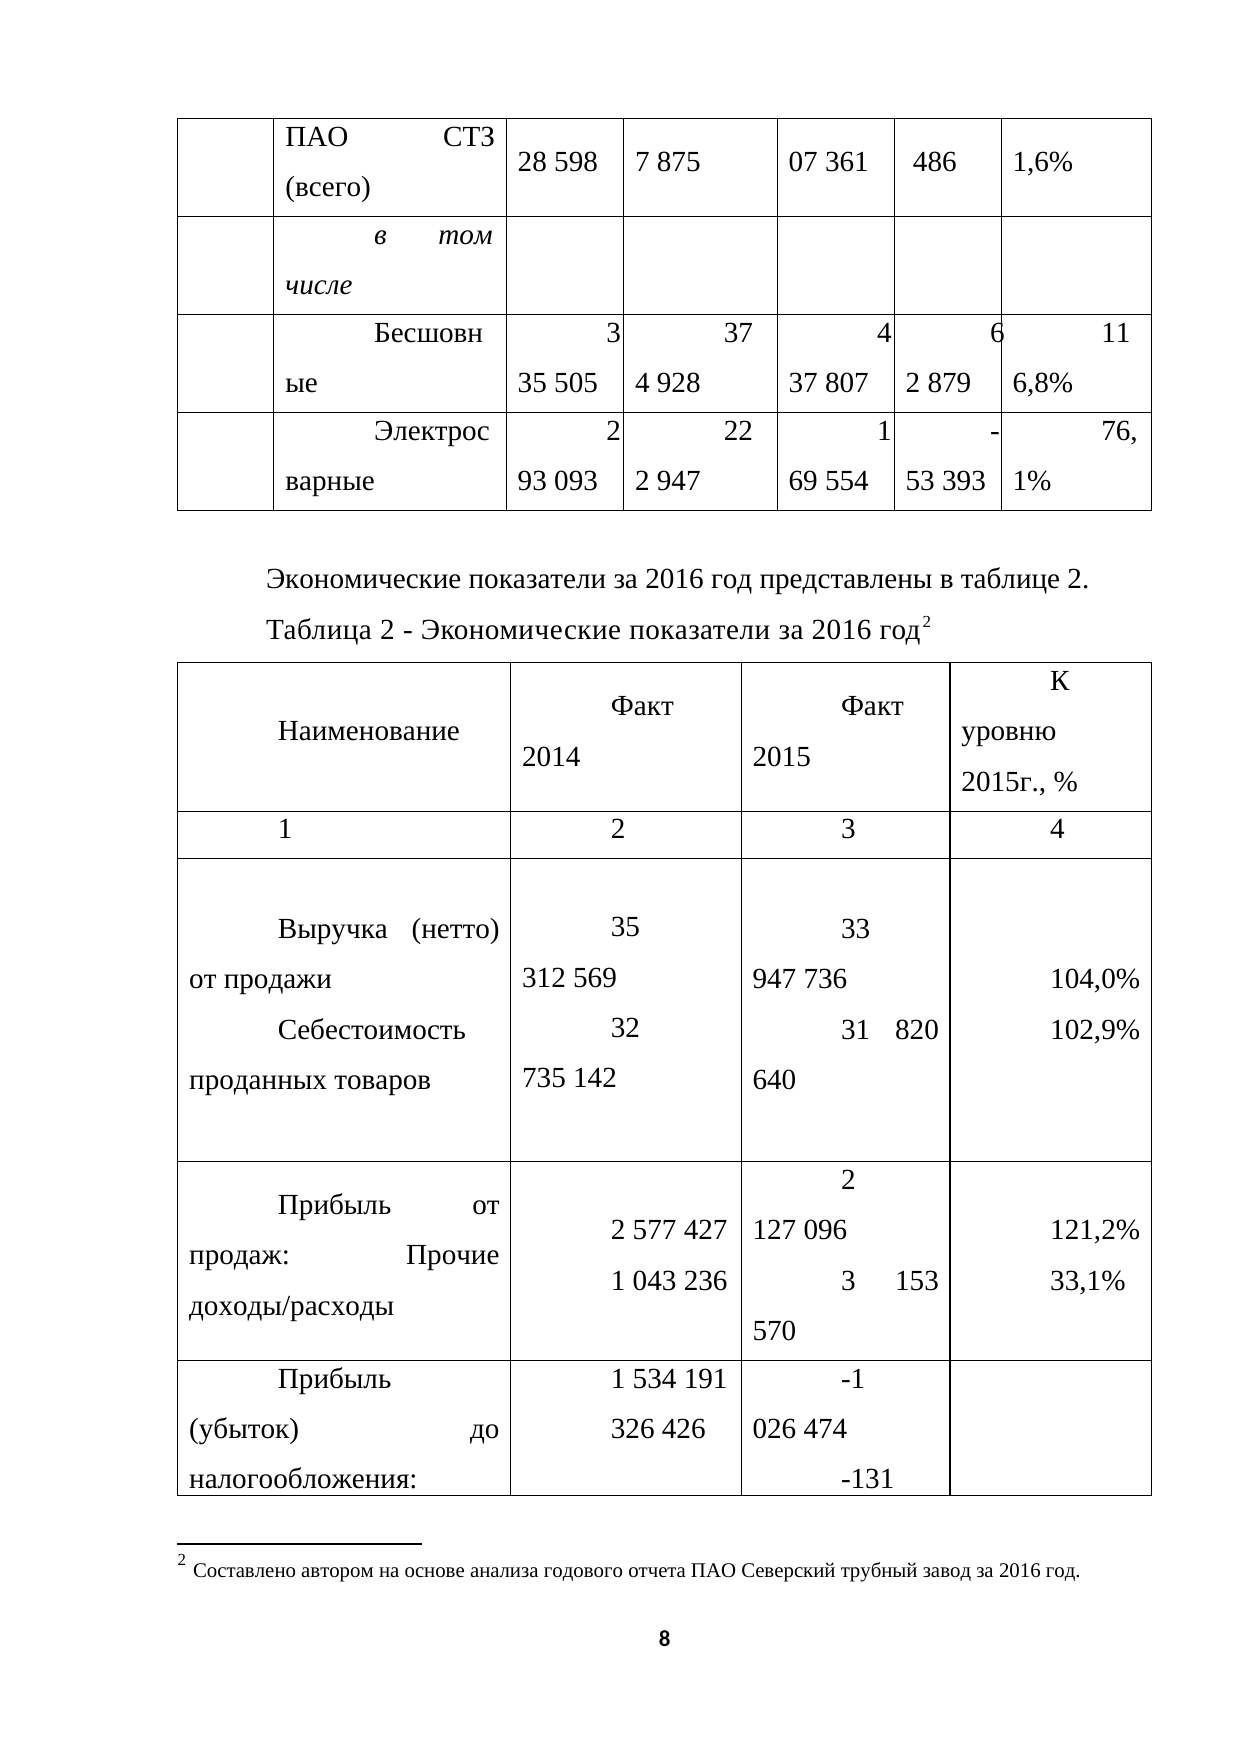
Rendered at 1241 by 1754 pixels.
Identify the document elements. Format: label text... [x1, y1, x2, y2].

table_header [274, 119, 506, 216]
table_cell [895, 217, 1001, 314]
table_cell 437 807 [778, 315, 894, 412]
table_cell 1 [178, 812, 510, 858]
table_cell [951, 1361, 1151, 1495]
table_cell 374 928 [624, 315, 777, 412]
table_cell 293 093 [507, 413, 623, 510]
table_header Факт 2015 [742, 663, 949, 811]
title Таблица 2 - Экономические показатели за 2016 год [177, 612, 1152, 645]
table_cell -53 393 [895, 413, 1001, 510]
table_header 607 361 [778, 119, 894, 216]
table_cell 35 312 569 32 735 142 [511, 859, 741, 1161]
table_header К уровню 2015г., % [951, 663, 1151, 811]
table_cell [624, 217, 777, 314]
table_cell 335 505 [507, 315, 623, 412]
table_cell Электросварные [274, 413, 506, 510]
table_header 628 598 [507, 119, 623, 216]
table_header 597 875 [624, 119, 777, 216]
table_cell -1 026 474 -131 786 [742, 1361, 949, 1495]
table_cell [1002, 217, 1151, 314]
table_cell [178, 413, 273, 510]
table_cell 1 534 191 326 426 [511, 1361, 741, 1495]
table_cell [507, 217, 623, 314]
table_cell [178, 1361, 510, 1495]
table_cell Бесшовные [274, 315, 506, 412]
table_cell Прибыль от продаж: Прочие доходы/расходы [178, 1162, 510, 1360]
table_header Наименование [178, 663, 510, 811]
table_cell 116,8% [1002, 315, 1151, 412]
table_cell 76,1% [1002, 413, 1151, 510]
table_cell [778, 217, 894, 314]
table_header 9 486 [895, 119, 1001, 216]
table_cell 169 554 [778, 413, 894, 510]
table_cell 62 879 [895, 315, 1001, 412]
table_cell 104,0% 102,9% [951, 859, 1151, 1161]
table_cell [178, 217, 273, 314]
table_cell 4 [951, 812, 1151, 858]
table_cell [178, 315, 273, 412]
table_cell в том числе [274, 217, 506, 314]
table_cell 3 [742, 812, 949, 858]
table_header 3 [178, 119, 273, 216]
text Экономические показатели за 2016 год представлены в таблице 2. [177, 562, 1152, 595]
table_cell 33 947 736 31 820 640 [742, 859, 949, 1161]
table_cell 2 [511, 812, 741, 858]
table_cell 2 127 096 3 153 570 [742, 1162, 949, 1360]
table_header Факт 2014 [511, 663, 741, 811]
table_cell Выручка (нетто) от продажи Себестоимость проданных товаров [178, 859, 510, 1161]
table_cell 2 577 427 1 043 236 [511, 1162, 741, 1360]
table_header 101,6% [1002, 119, 1151, 216]
table_cell 222 947 [624, 413, 777, 510]
table_cell 121,2% 33,1% [951, 1162, 1151, 1360]
